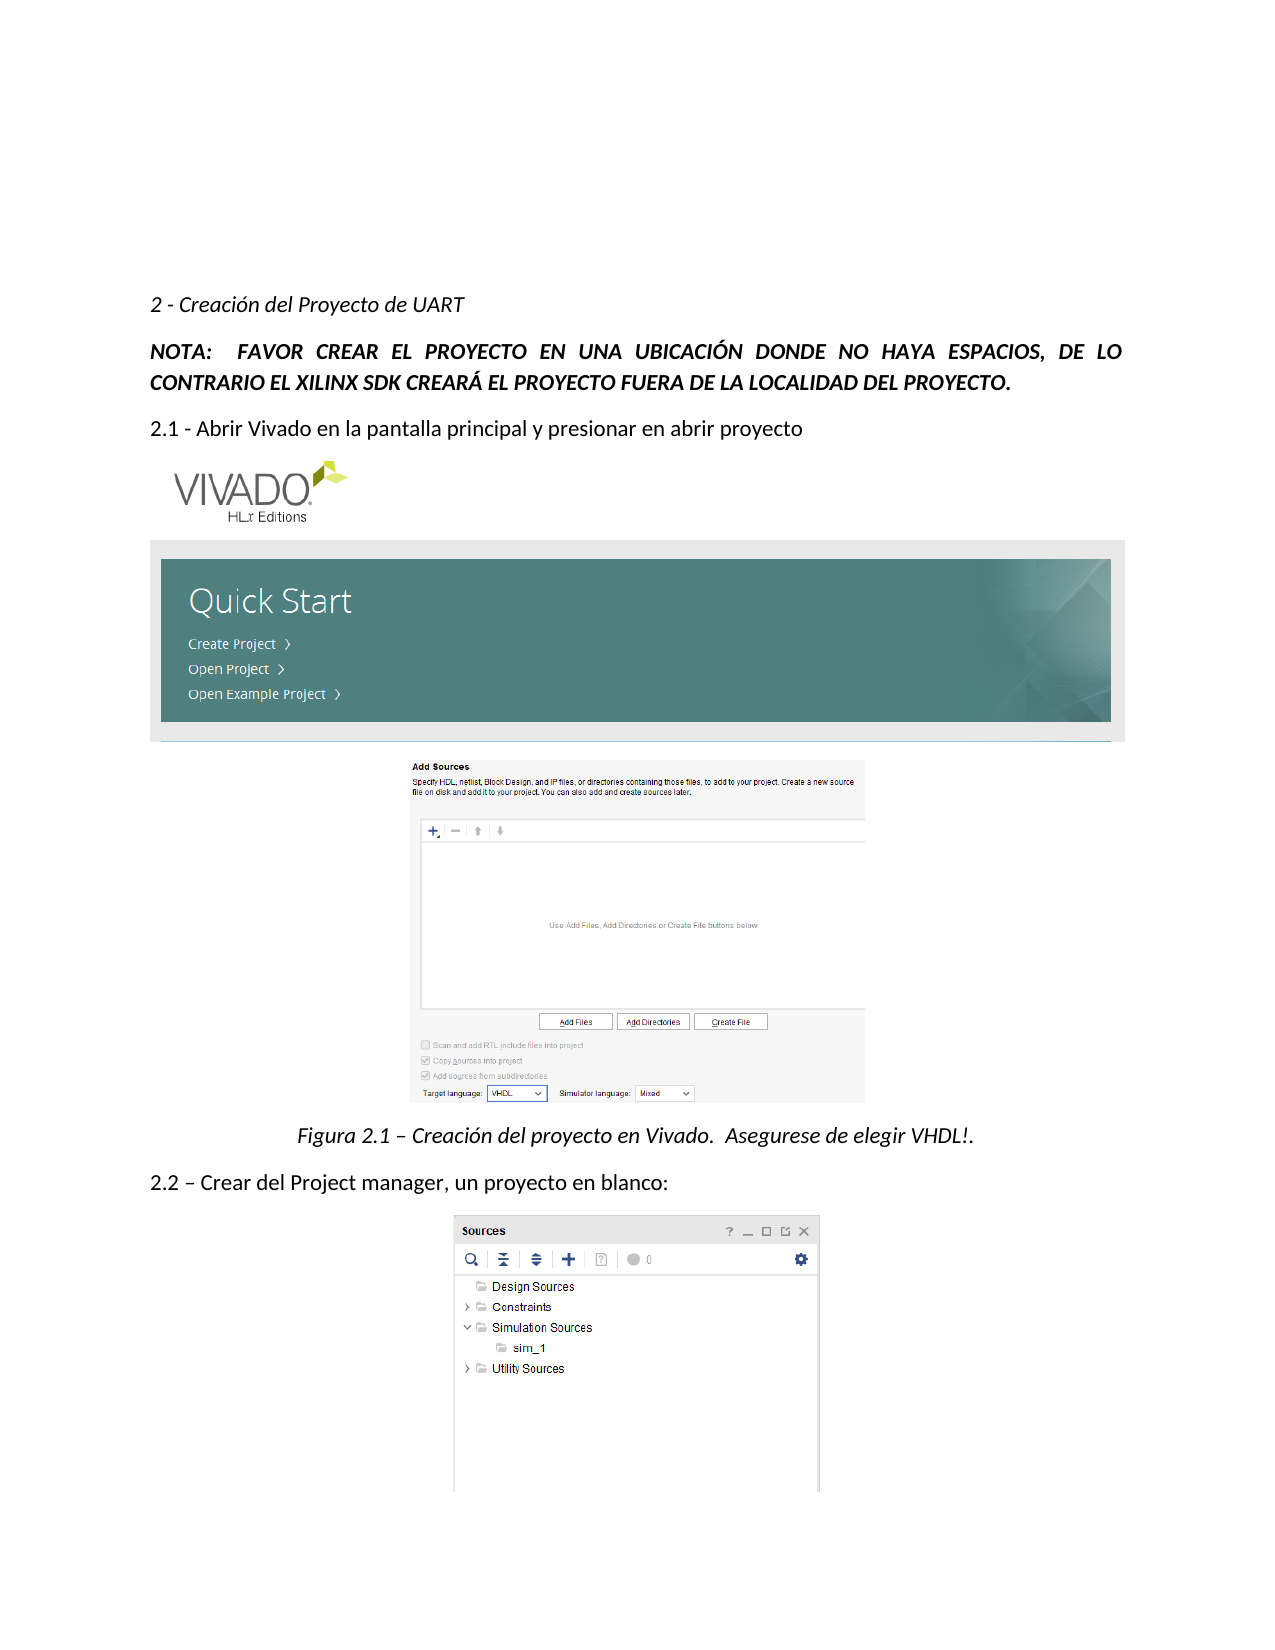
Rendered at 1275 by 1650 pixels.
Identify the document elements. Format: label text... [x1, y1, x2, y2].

text 2 - Creación del Proyecto de UART [150, 291, 1125, 319]
text Figura 2.1 – Creación del proyecto en Vivado. Asegurese de elegir VHDL!. [150, 1122, 1125, 1149]
text 2.1 - Abrir Vivado en la pantalla principal y presionar en abrir proyecto [150, 414, 1125, 443]
picture [150, 461, 1125, 742]
picture [409, 760, 866, 1103]
picture [453, 1215, 822, 1492]
text 2.2 – Crear del Project manager, un proyecto en blanco: [150, 1168, 1125, 1196]
text NOTA: FAVOR CREAR EL PROYECTO EN UNA UBICACIÓN DONDE NO HAYA ESPACIOS, DE LO CONTRARIO EL XILINX SDK CREARÁ EL PROYECTO FUERA DE LA LOCALIDAD DEL PROYECTO. [150, 337, 1125, 396]
